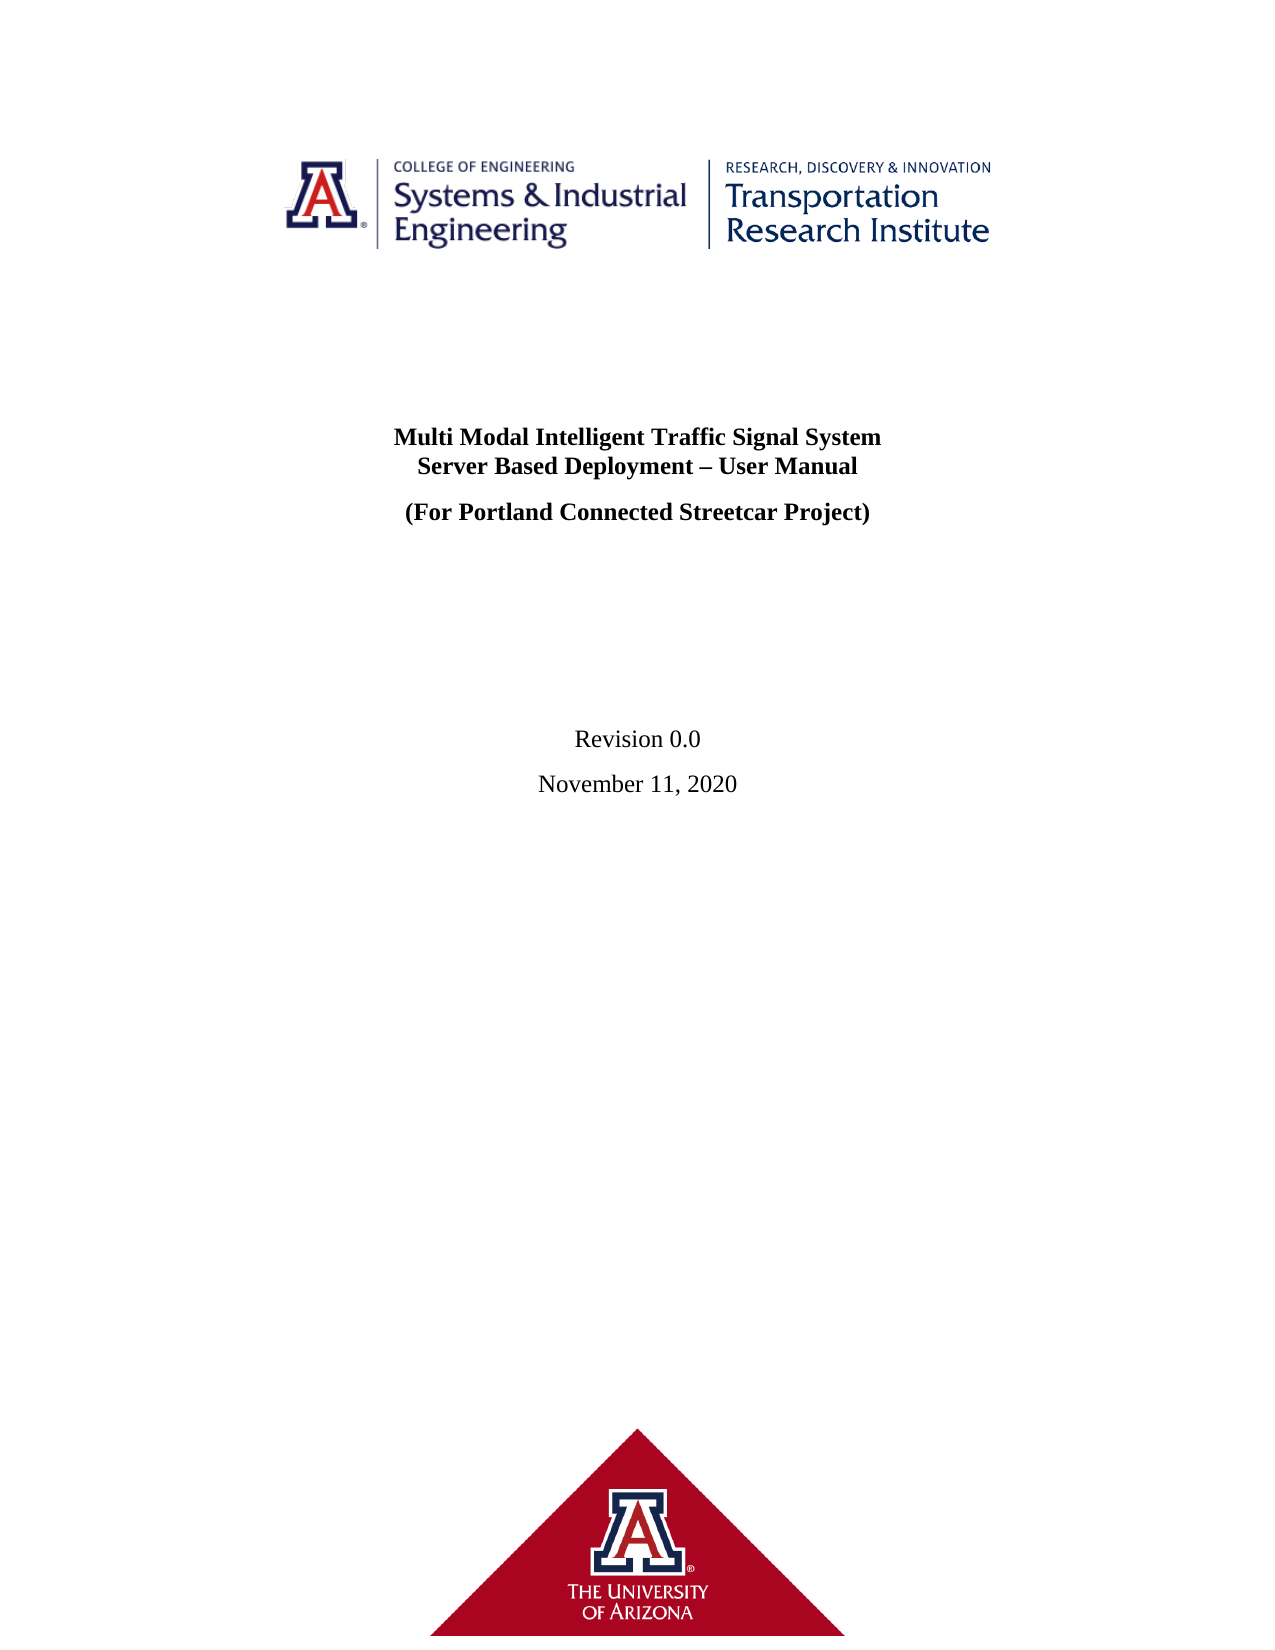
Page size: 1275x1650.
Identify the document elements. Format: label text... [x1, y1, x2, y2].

text Revision 0.0 [150, 724, 1125, 752]
text Multi Modal Intelligent Traffic Signal System [150, 422, 1125, 451]
text (For Portland Connected Streetcar Project) [150, 497, 1125, 525]
picture [284, 159, 991, 249]
text November 11, 2020 [150, 769, 1125, 798]
text Server Based Deployment – User Manual [150, 451, 1125, 480]
picture [429, 1427, 846, 1636]
